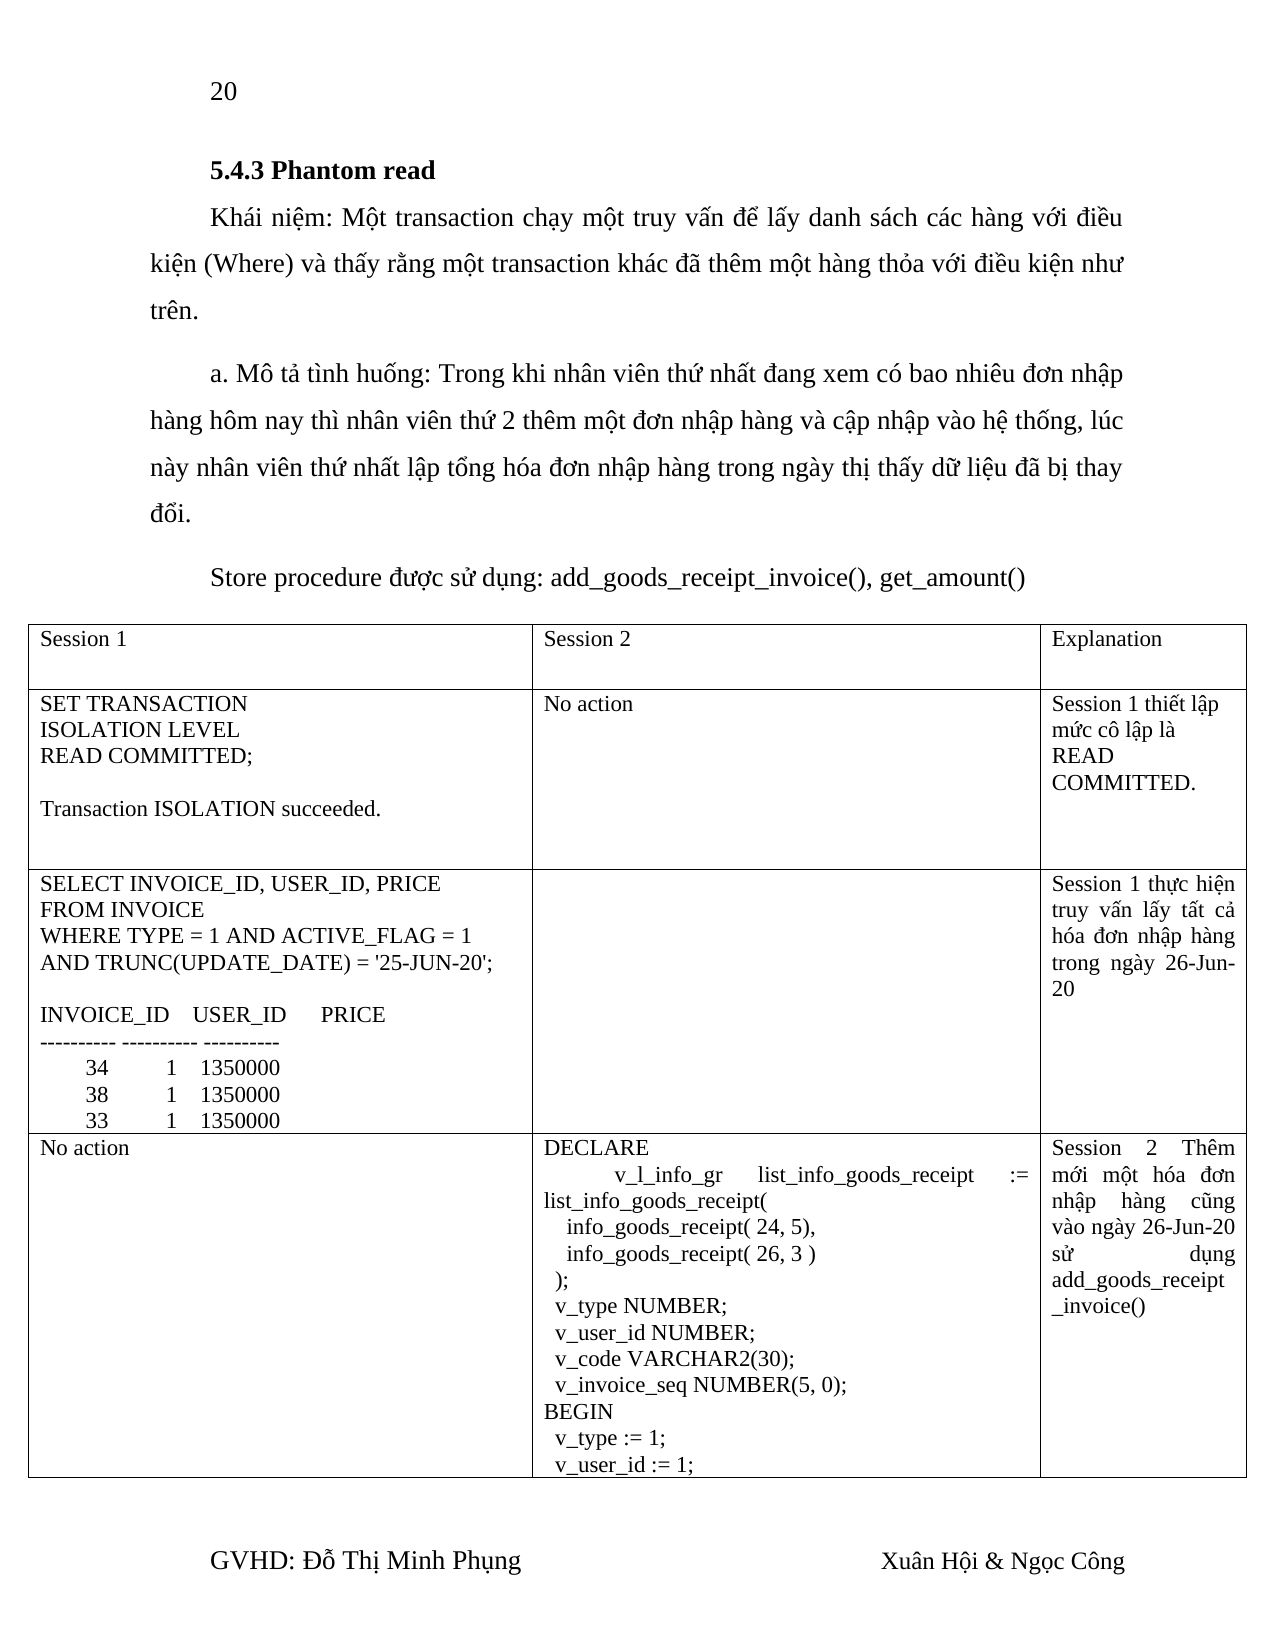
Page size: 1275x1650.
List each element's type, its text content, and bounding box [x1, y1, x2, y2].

table_header Explanation [1041, 625, 1246, 689]
table_cell Session 1 thiết lập mức cô lập là READ COMMITTED. [1041, 690, 1246, 869]
text a. Mô tả tình huống: Trong khi nhân viên thứ nhất đang xem có bao nhiêu đơn nhập hàng hôm nay thì nhân viên thứ 2 thêm một đơn nhập hàng và cập nhập vào hệ thống, lúc này nhân viên thứ nhất lập tổng hóa đơn nhập hàng trong ngày thị thấy dữ liệu đã bị thay đổi. [150, 357, 1125, 529]
table_cell Session 2 Thêm mới một hóa đơn nhập hàng cũng vào ngày 26-Jun-20 sử dụng add_goods_receipt _invoice() [1041, 1134, 1246, 1477]
table_cell No action [29, 1134, 532, 1477]
table_cell [533, 870, 1040, 1133]
table_header Session 2 [533, 625, 1040, 689]
text Store procedure được sử dụng: add_goods_receipt_invoice(), get_amount() [150, 561, 1125, 592]
table_cell SET TRANSACTION ISOLATION LEVEL READ COMMITTED; Transaction ISOLATION succeeded. [29, 690, 532, 869]
table_cell Session 1 thực hiện truy vấn lấy tất cả hóa đơn nhập hàng trong ngày 26-Jun-20 [1041, 870, 1246, 1133]
subtitle 5.4.3 Phantom read [150, 154, 1125, 185]
table_cell No action [533, 690, 1040, 869]
table_cell SELECT INVOICE_ID, USER_ID, PRICE FROM INVOICE WHERE TYPE = 1 AND ACTIVE_FLAG = 1 AND TRUNC(UPDATE_DATE) = '25-JUN-20'; INVOICE_ID USER_ID PRICE ---------- ---------- ---------- 34 1 1350000 38 1 1350000 33 1 1350000 [29, 870, 532, 1133]
text Khái niệm: Một transaction chạy một truy vấn để lấy danh sách các hàng với điều kiện (Where) và thấy rằng một transaction khác đã thêm một hàng thỏa với điều kiện như trên. [150, 201, 1125, 325]
table_header Session 1 [29, 625, 532, 689]
